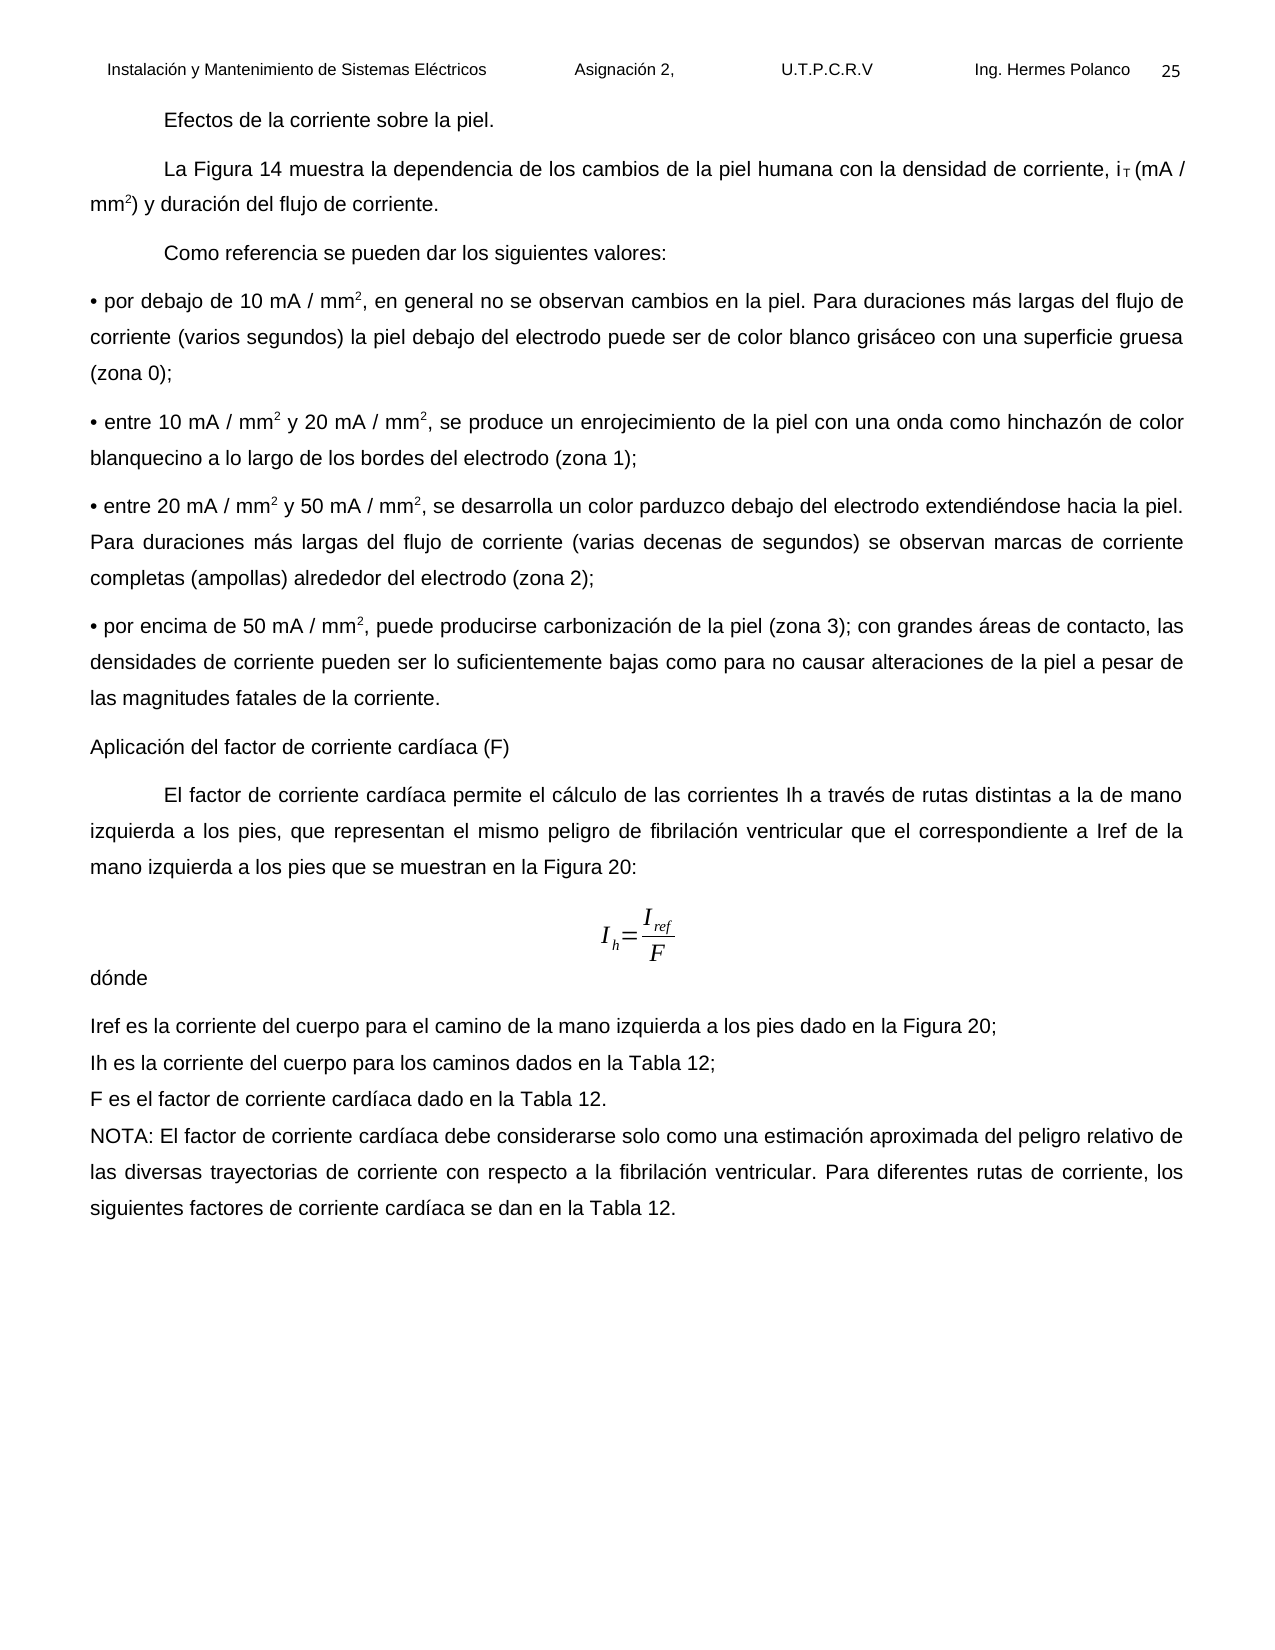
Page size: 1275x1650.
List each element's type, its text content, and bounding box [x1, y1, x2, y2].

text Iref es la corriente del cuerpo para el camino de la mano izquierda a los pies dado en la Figura 20; [90, 1014, 1185, 1038]
text NOTA: El factor de corriente cardíaca debe considerarse solo como una estimación aproximada del peligro relativo de las diversas trayectorias de corriente con respecto a la fibrilación ventricular. Para diferentes rutas de corriente, los siguientes factores de corriente cardíaca se dan en la Tabla 12. [90, 1124, 1185, 1219]
text dónde [90, 966, 1185, 990]
text Aplicación del factor de corriente cardíaca (F) [90, 734, 1185, 758]
text • entre 10 mA / mm2 y 20 mA / mm2, se produce un enrojecimiento de la piel con una onda como hinchazón de color blanquecino a lo largo de los bordes del electrodo (zona 1); [90, 409, 1185, 469]
text El factor de corriente cardíaca permite el cálculo de las corrientes Ih a través de rutas distintas a la de mano izquierda a los pies, que representan el mismo peligro de fibrilación ventricular que el correspondiente a Iref de la mano izquierda a los pies que se muestran en la Figura 20: [90, 783, 1185, 879]
text Ih es la corriente del cuerpo para los caminos dados en la Tabla 12; [90, 1051, 1185, 1075]
text • entre 20 mA / mm2 y 50 mA / mm2, se desarrolla un color parduzco debajo del electrodo extendiéndose hacia la piel. Para duraciones más largas del flujo de corriente (varias decenas de segundos) se observan marcas de corriente completas (ampollas) alrededor del electrodo (zona 2); [90, 494, 1185, 590]
text Efectos de la corriente sobre la piel. [90, 108, 1185, 132]
text • por encima de 50 mA / mm2, puede producirse carbonización de la piel (zona 3); con grandes áreas de contacto, las densidades de corriente pueden ser lo suficientemente bajas como para no causar alteraciones de la piel a pesar de las magnitudes fatales de la corriente. [90, 614, 1185, 710]
text F es el factor de corriente cardíaca dado en la Tabla 12. [90, 1087, 1185, 1111]
text La Figura 14 muestra la dependencia de los cambios de la piel humana con la densidad de corriente, iT (mA / mm2) y duración del flujo de corriente. [90, 156, 1185, 216]
text Como referencia se pueden dar los siguientes valores: [90, 241, 1185, 265]
text • por debajo de 10 mA / mm2, en general no se observan cambios en la piel. Para duraciones más largas del flujo de corriente (varios segundos) la piel debajo del electrodo puede ser de color blanco grisáceo con una superficie gruesa (zona 0); [90, 289, 1185, 385]
